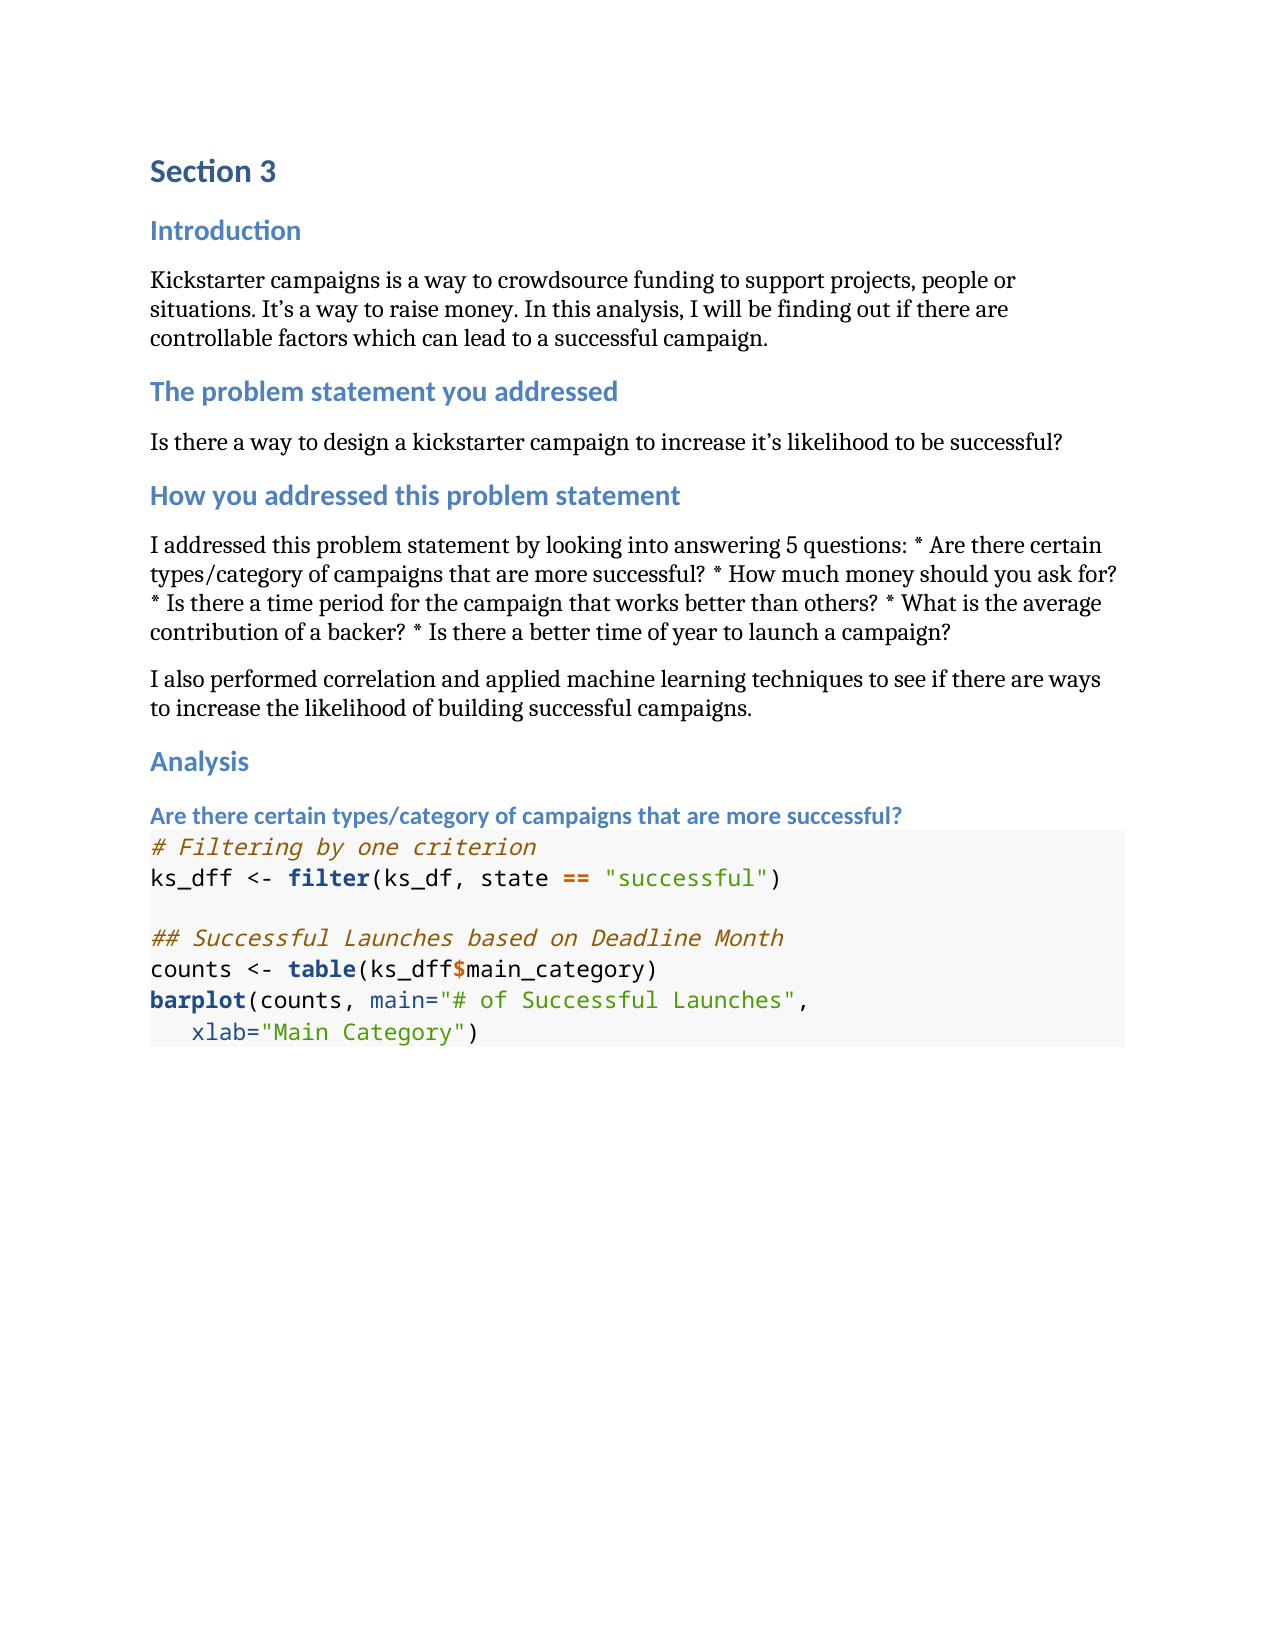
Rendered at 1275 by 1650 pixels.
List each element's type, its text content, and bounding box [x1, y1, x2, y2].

subtitle Analysis [150, 743, 1125, 779]
text I addressed this problem statement by looking into answering 5 questions: * Are there certain types/category of campaigns that are more successful? * How much money should you ask for? * Is there a time period for the campaign that works better than others? * What is the average contribution of a backer? * Is there a better time of year to launch a campaign? [150, 531, 1125, 646]
subtitle Introduction [150, 212, 1125, 247]
subtitle Are there certain types/category of campaigns that are more successful? [150, 800, 1125, 830]
subtitle Section 3 [150, 150, 1125, 191]
subtitle The problem statement you addressed [150, 373, 1125, 409]
subtitle How you addressed this problem statement [150, 477, 1125, 513]
text I also performed correlation and applied machine learning techniques to see if there are ways to increase the likelihood of building successful campaigns. [150, 665, 1125, 723]
text Kickstarter campaigns is a way to crowdsource funding to support projects, people or situations. It’s a way to raise money. In this analysis, I will be finding out if there are controllable factors which can lead to a successful campaign. [150, 266, 1125, 352]
text # Filtering by one criterion ks_dff <- filter(ks_df, state == "successful") ## Successful Launches based on Deadline Month counts <- table(ks_dff$main_category) barplot(counts, main="# of Successful Launches", xlab="Main Category") [150, 830, 1125, 1047]
text Is there a way to design a kickstarter campaign to increase it’s likelihood to be successful? [150, 427, 1125, 456]
